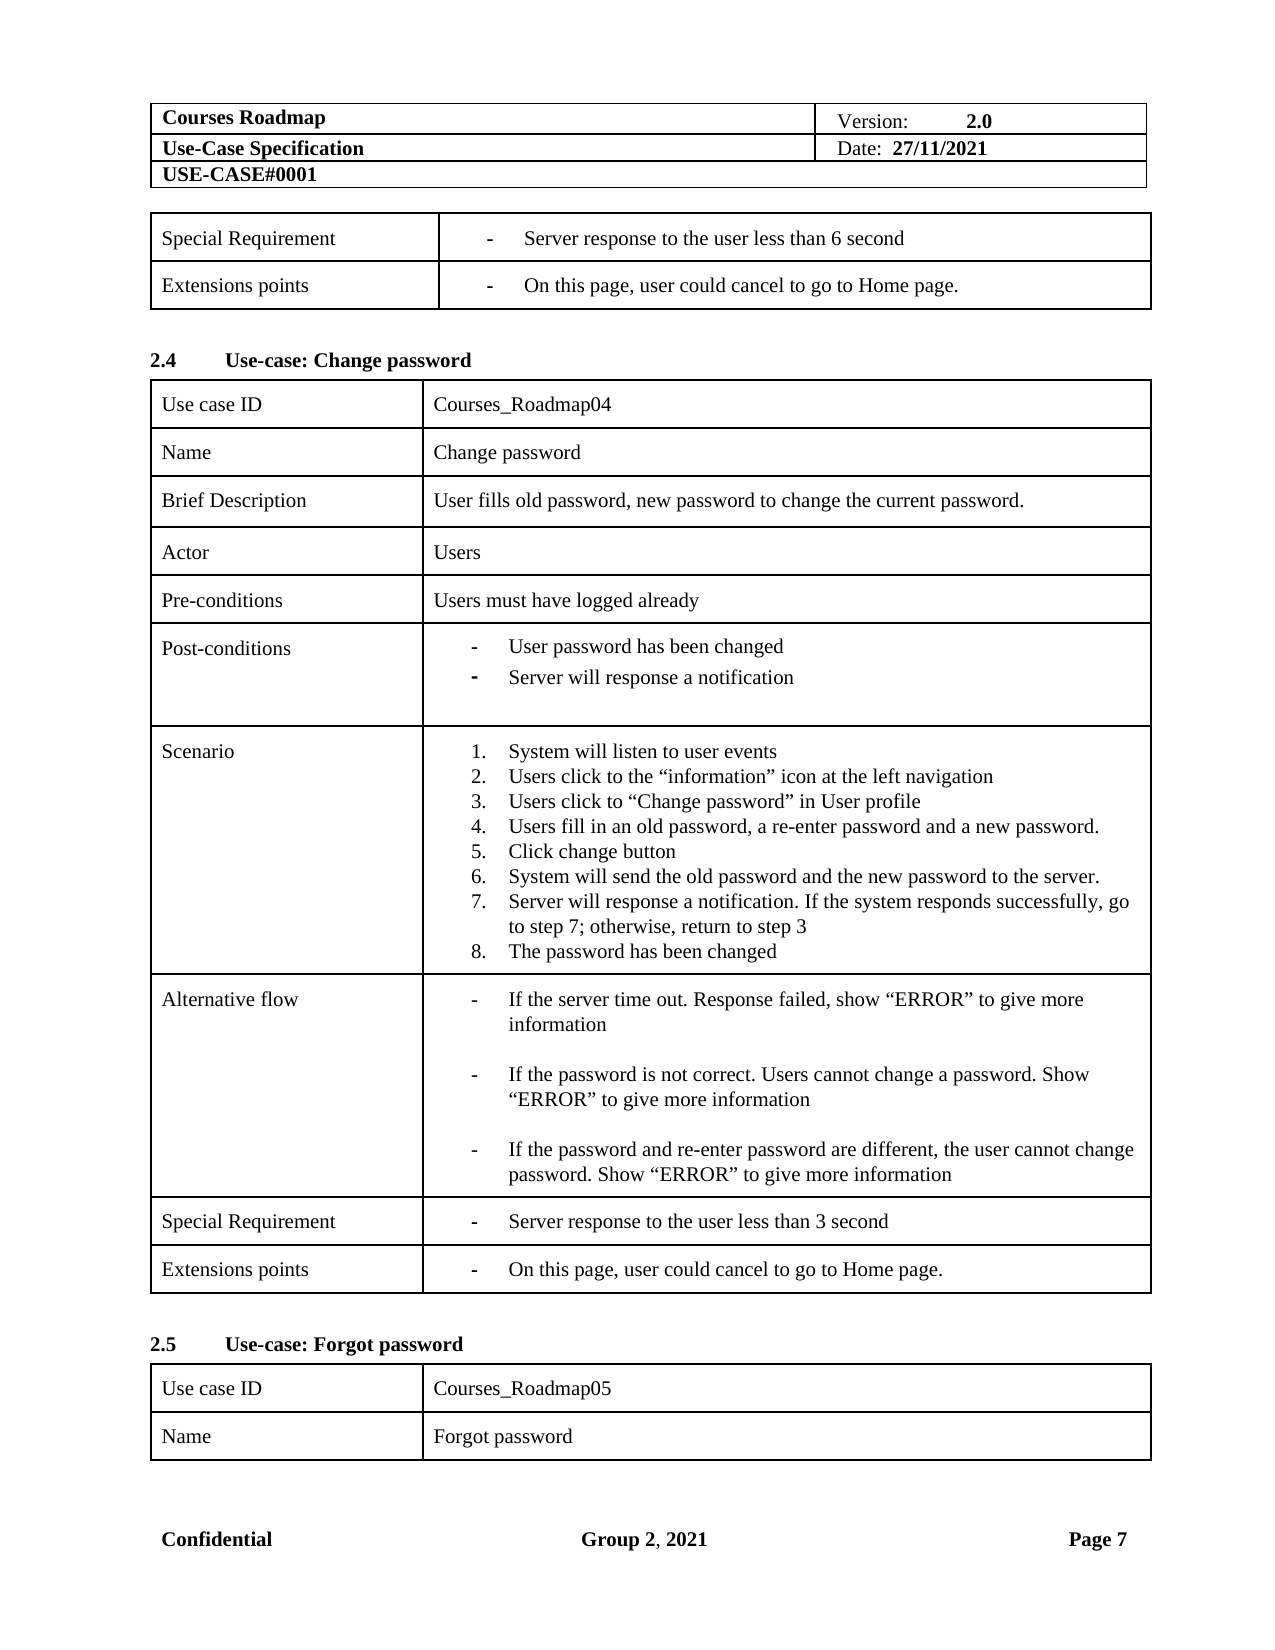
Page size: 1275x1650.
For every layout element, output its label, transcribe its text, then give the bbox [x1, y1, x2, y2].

subtitle Use-case: Change password [150, 347, 1125, 372]
table_cell Scenario [152, 727, 422, 973]
table_cell Alternative flow [152, 975, 422, 1196]
table_cell Users must have logged already [424, 576, 1150, 622]
table_cell Change password [424, 429, 1150, 474]
table_cell Pre-conditions [152, 576, 422, 622]
table_cell Special Requirement [152, 1198, 422, 1244]
table_cell Users [424, 528, 1150, 574]
table_header Use case ID [152, 381, 422, 427]
table_cell If the server time out. Response failed, show “ERROR” to give more information If the password is not correct. Users cannot change a password. Show “ERROR” to give more information If the password and re-enter password are different, the user cannot change password. Show “ERROR” to give more information [424, 975, 1150, 1196]
table_cell Extensions points [152, 262, 438, 308]
table_cell Actor [152, 528, 422, 574]
table_header Courses_Roadmap04 [424, 381, 1150, 427]
table_cell Server response to the user less than 6 second [440, 214, 1150, 260]
table_cell Brief Description [152, 477, 422, 526]
table_cell System will listen to user events Users click to the “information” icon at the left navigation Users click to “Change password” in User profile Users fill in an old password, a re-enter password and a new password. Click change button System will send the old password and the new password to the server. Server will response a notification. If the system responds successfully, go to step 7; otherwise, return to step 3 The password has been changed [424, 727, 1150, 973]
table_cell On this page, user could cancel to go to Home page. [424, 1246, 1150, 1292]
table_cell User fills old password, new password to change the current password. [424, 477, 1150, 526]
table_cell Special Requirement [152, 214, 438, 260]
table_cell Post-conditions [152, 624, 422, 725]
table_cell Name [152, 1413, 422, 1458]
table_cell On this page, user could cancel to go to Home page. [440, 262, 1150, 308]
table_header Courses_Roadmap05 [424, 1365, 1150, 1411]
table_cell User password has been changed Server will response a notification [424, 624, 1150, 725]
table_cell Name [152, 429, 422, 474]
subtitle Use-case: Forgot password [150, 1331, 1125, 1356]
table_cell Extensions points [152, 1246, 422, 1292]
table_cell Forgot password [424, 1413, 1150, 1458]
table_cell Server response to the user less than 3 second [424, 1198, 1150, 1244]
table_header Use case ID [152, 1365, 422, 1411]
